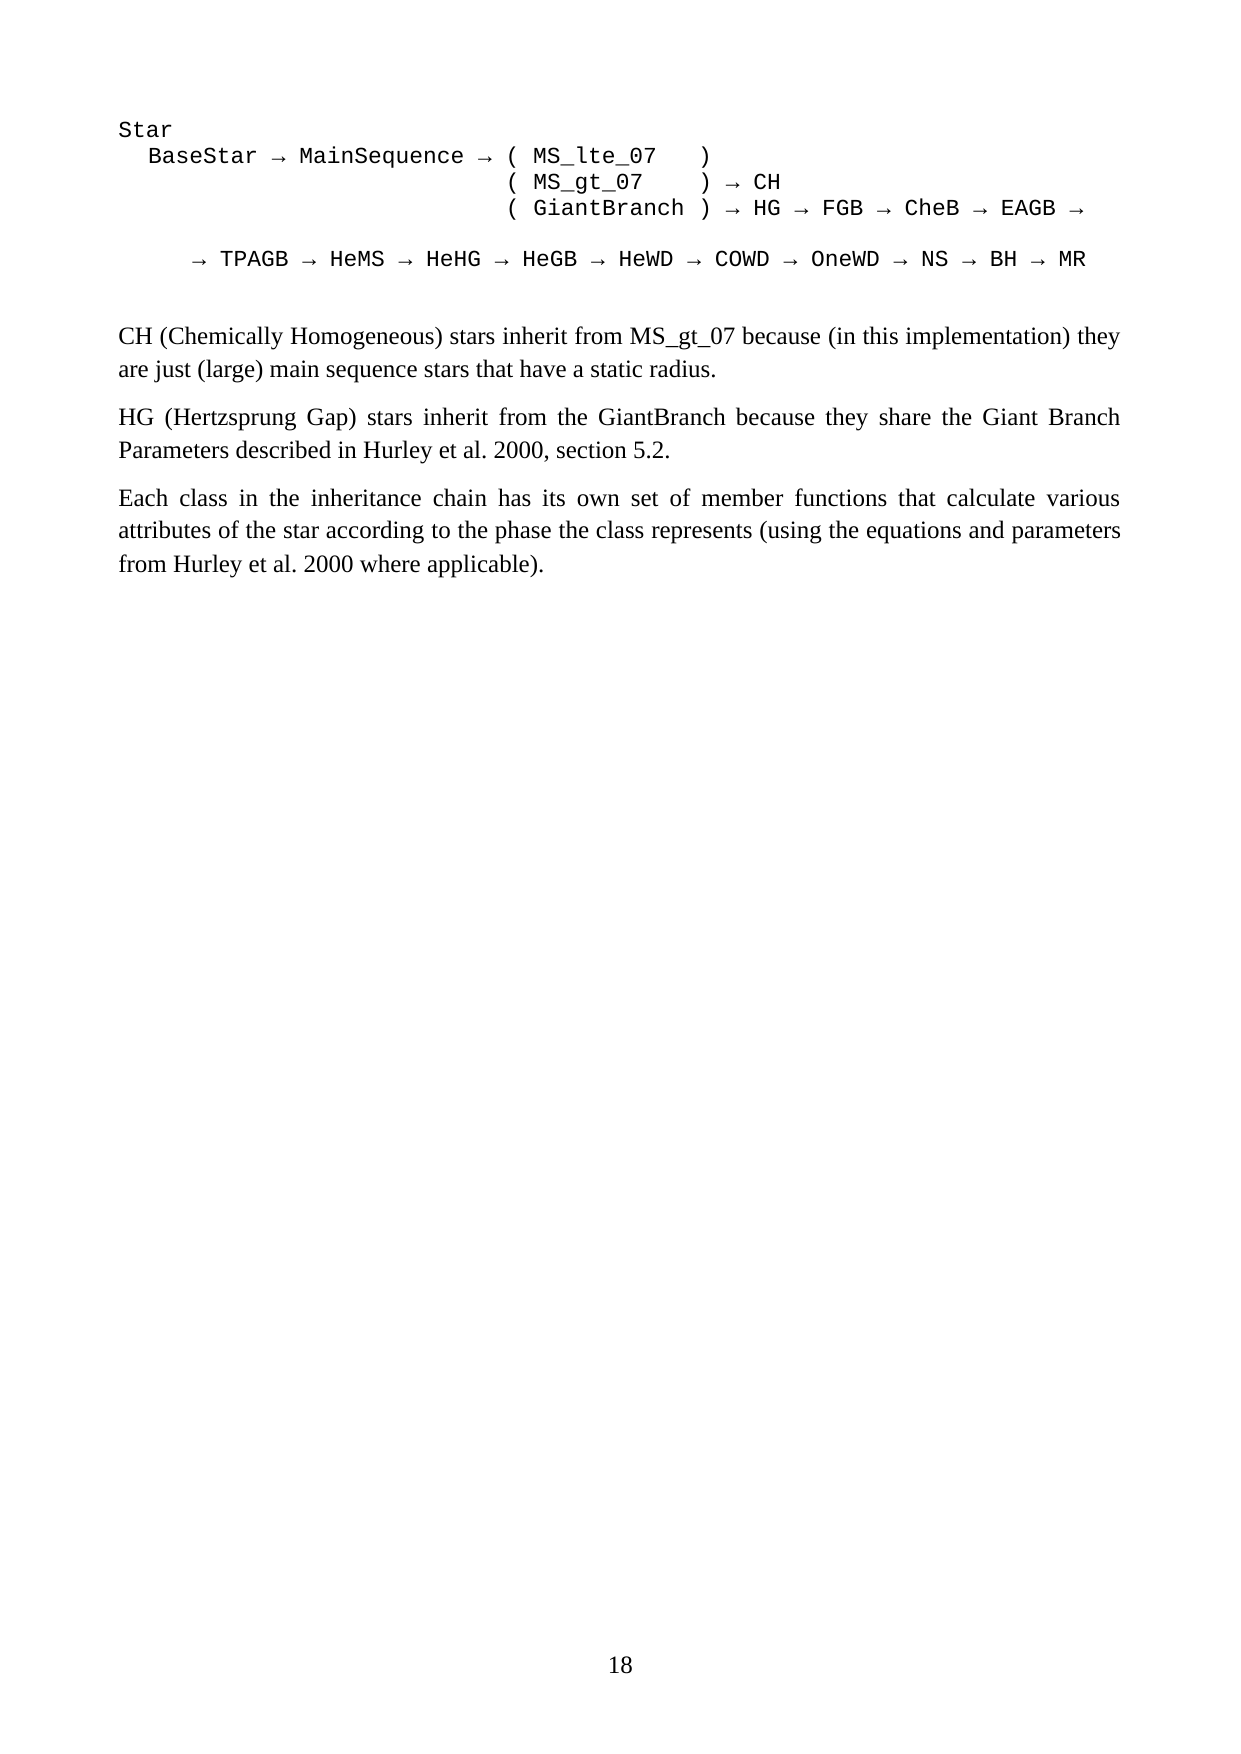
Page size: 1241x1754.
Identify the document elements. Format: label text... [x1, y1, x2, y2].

text ( GiantBranch ) → HG → FGB → CheB → EAGB → [118, 196, 1122, 222]
text Each class in the inheritance chain has its own set of member functions that calculate various attributes of the star according to the phase the class represents (using the equations and parameters from Hurley et al. 2000 where applicable). [118, 483, 1122, 577]
text HG (Hertzsprung Gap) stars inherit from the GiantBranch because they share the Giant Branch Parameters described in Hurley et al. 2000, section 5.2. [118, 402, 1122, 464]
text → TPAGB → HeMS → HeHG → HeGB → HeWD → COWD → OneWD → NS → BH → MR [118, 248, 1122, 274]
text BaseStar → MainSequence → ( MS_lte_07 ) [118, 144, 1122, 170]
text CH (Chemically Homogeneous) stars inherit from MS_gt_07 because (in this implementation) they are just (large) main sequence stars that have a static radius. [118, 321, 1122, 383]
text ( MS_gt_07 ) → CH [118, 170, 1122, 196]
text Star [118, 118, 1122, 144]
